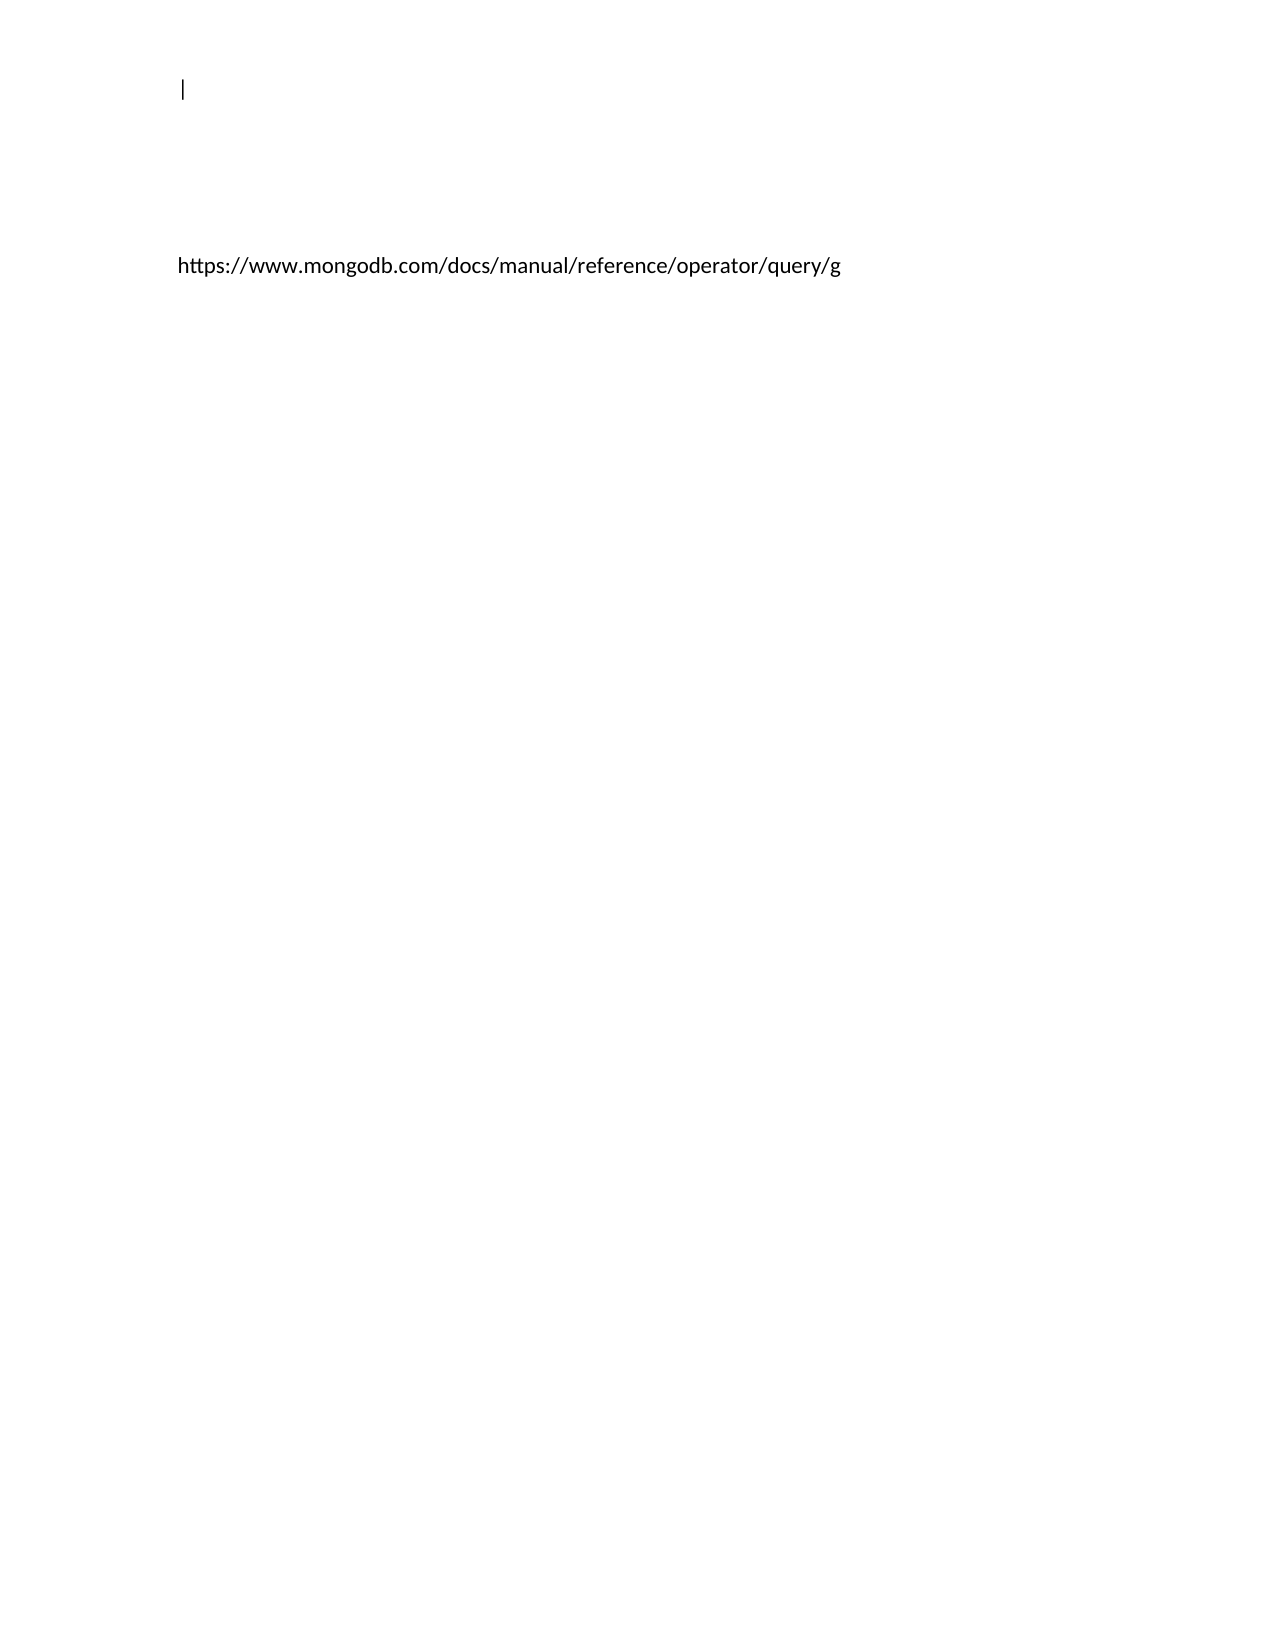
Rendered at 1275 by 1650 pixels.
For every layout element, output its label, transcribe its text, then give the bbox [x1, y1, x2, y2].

text https://www.mongodb.com/docs/manual/reference/operator/query/g [177, 252, 1098, 279]
